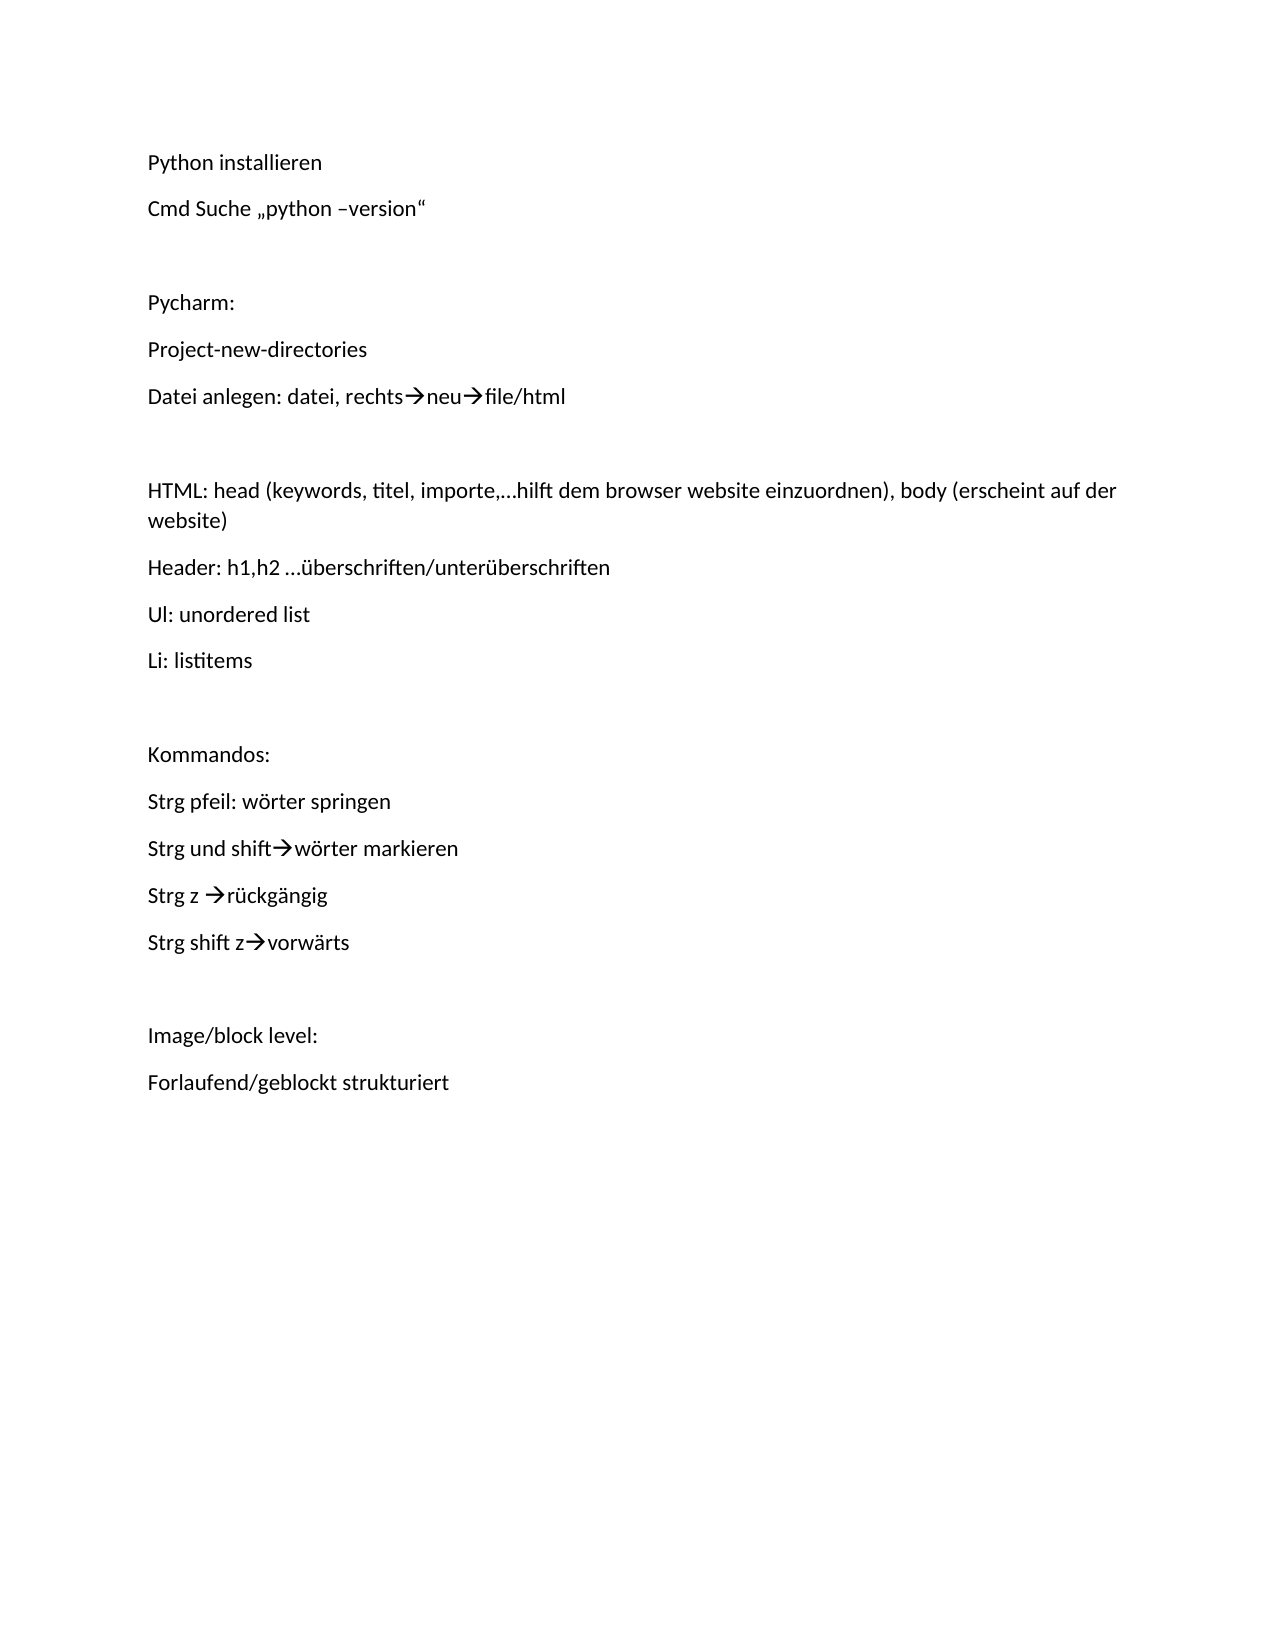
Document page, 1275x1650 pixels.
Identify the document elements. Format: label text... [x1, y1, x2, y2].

text Kommandos: [148, 740, 1127, 768]
text Strg und shiftwörter markieren [148, 834, 1127, 862]
text Strg shift zvorwärts [148, 928, 1127, 956]
text Project-new-directories [148, 335, 1127, 363]
text Forlaufend/geblockt strukturiert [148, 1068, 1127, 1096]
text Python installieren [148, 148, 1127, 176]
text Ul: unordered list [148, 600, 1127, 628]
text Datei anlegen: datei, rechtsneufile/html [148, 382, 1127, 410]
text Pycharm: [148, 288, 1127, 316]
text HTML: head (keywords, titel, importe,…hilft dem browser website einzuordnen), body (erscheint auf der website) [148, 476, 1127, 534]
text Strg pfeil: wörter springen [148, 787, 1127, 815]
text Strg z rückgängig [148, 881, 1127, 909]
text Image/block level: [148, 1022, 1127, 1049]
text Li: listitems [148, 647, 1127, 674]
text Cmd Suche „python –version“ [148, 194, 1127, 222]
text Header: h1,h2 …überschriften/unterüberschriften [148, 553, 1127, 581]
